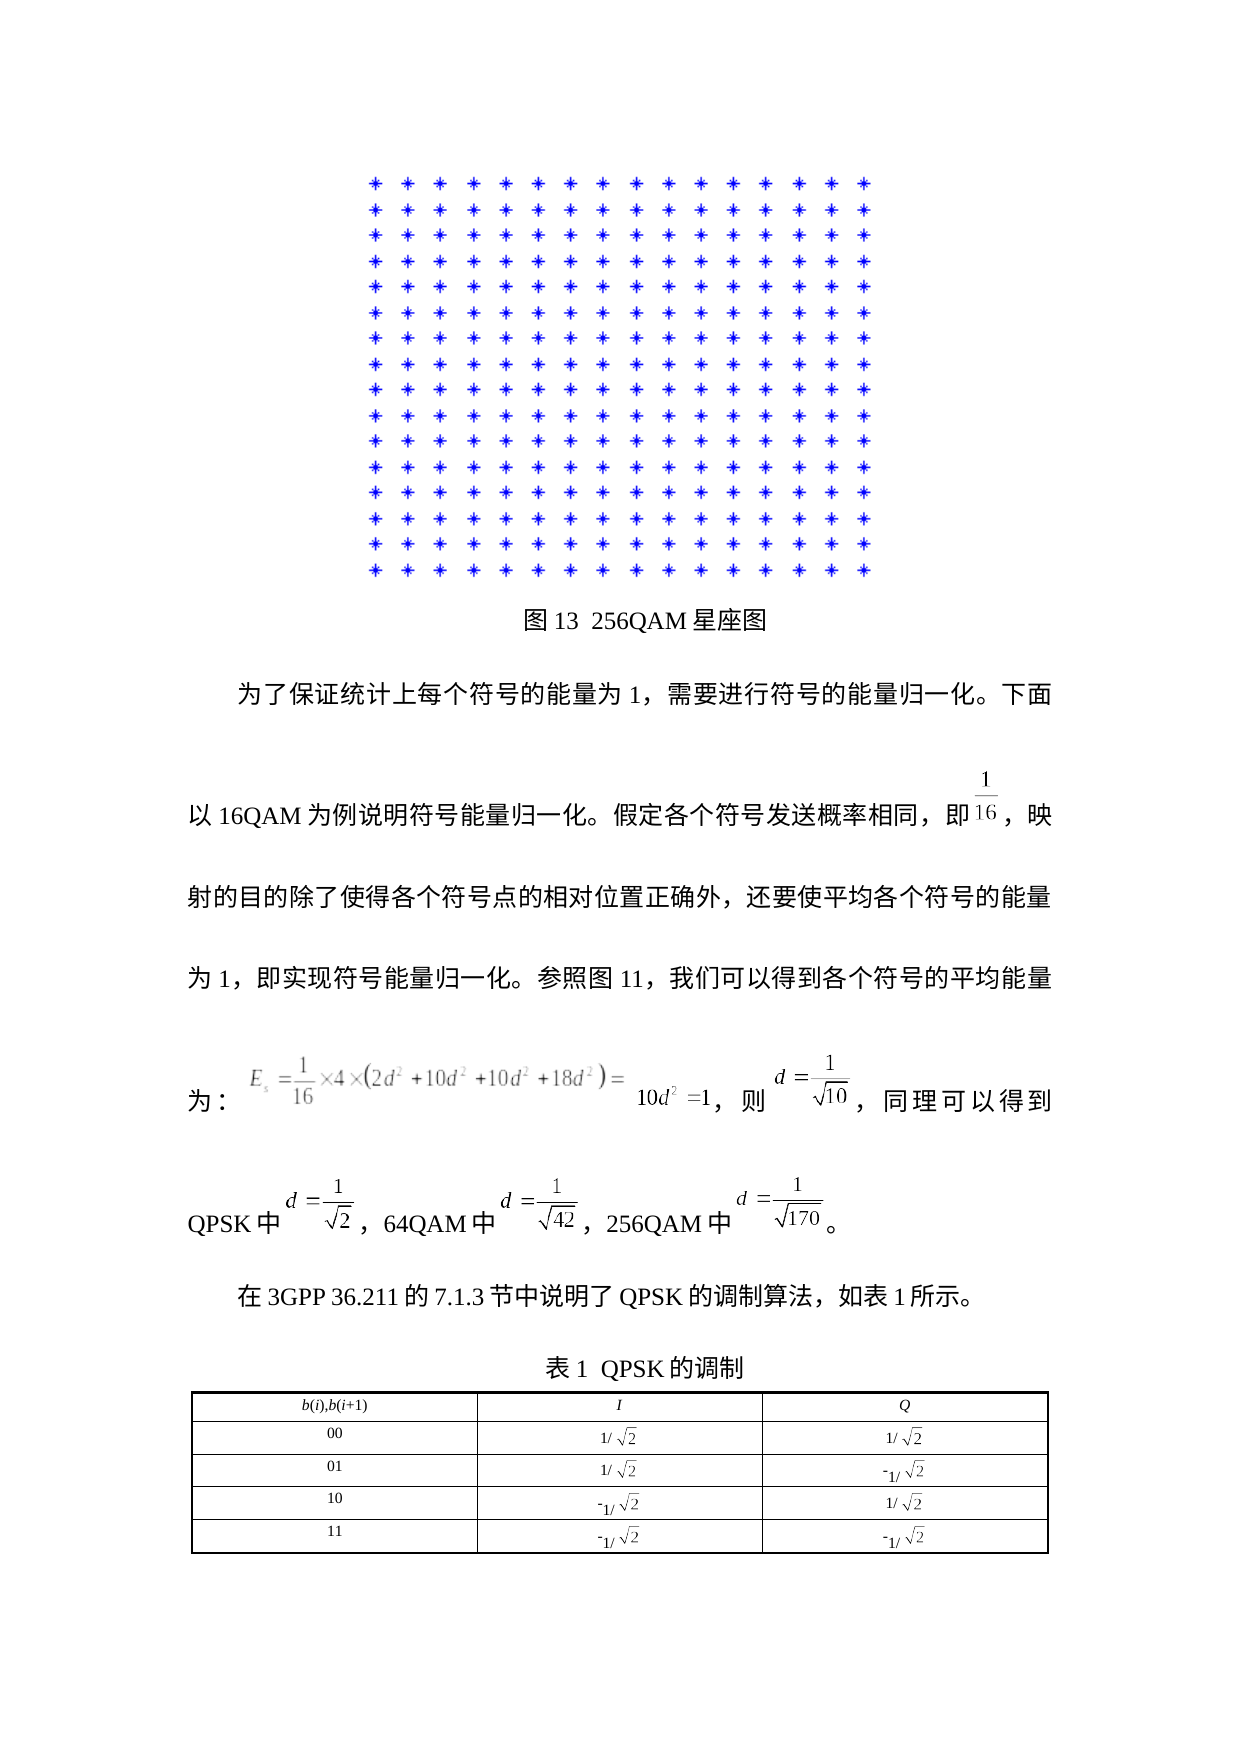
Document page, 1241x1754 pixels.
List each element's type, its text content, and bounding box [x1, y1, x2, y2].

table_cell 1/ [478, 1422, 762, 1453]
picture [359, 162, 881, 583]
table_cell 1/ [763, 1422, 1047, 1453]
table_header I [478, 1394, 762, 1421]
table_header b(i),b(i+1) [193, 1394, 477, 1421]
text 图13 256QAM星座图 [187, 586, 1053, 651]
table_cell 01 [193, 1455, 477, 1486]
table_cell 1/ [478, 1455, 762, 1486]
text 表1 QPSK的调制 [187, 1349, 1053, 1385]
table_cell 10 [193, 1487, 477, 1519]
table_cell -1/ [478, 1520, 762, 1552]
table_cell -1/ [763, 1455, 1047, 1486]
table_cell -1/ [763, 1520, 1047, 1552]
table_header Q [763, 1394, 1047, 1421]
text 在3GPP 36.211的7.1.3节中说明了QPSK的调制算法，如表1所示。 [187, 1262, 1053, 1327]
text 为了保证统计上每个符号的能量为1，需要进行符号的能量归一化。下面以16QAM为例说明符号能量归一化。假定各个符号发送概率相同，即，映射的目的除了使得各个符号点的相对位置正确外，还要使平均各个符号的能量为1，即实现符号能量归一化。参照图11，我们可以得到各个符号的平均能量为： ，则，同理可以得到QPSK中，64QAM中，256QAM中。 [187, 660, 1053, 1253]
table_cell 1/ [763, 1487, 1047, 1519]
table_cell 11 [193, 1520, 477, 1552]
table_cell -1/ [478, 1487, 762, 1519]
table_cell 00 [193, 1422, 477, 1453]
